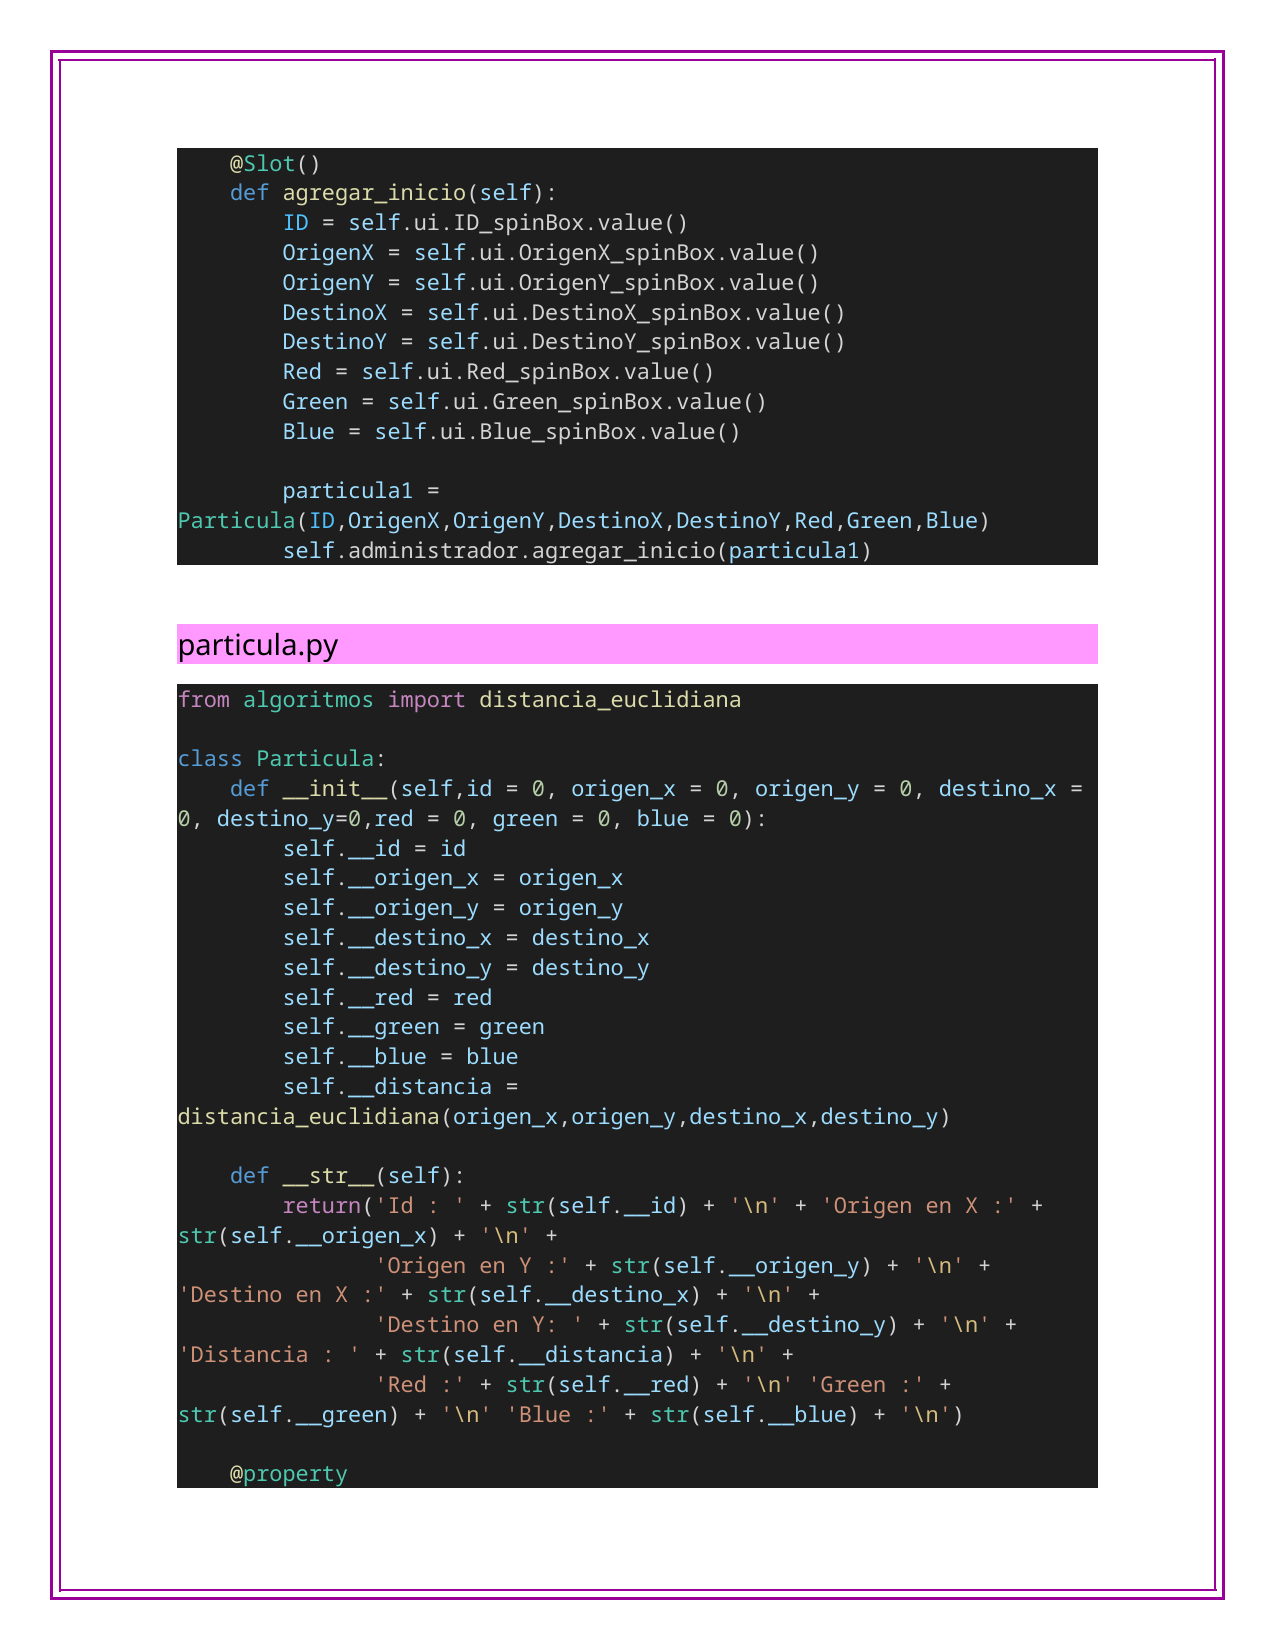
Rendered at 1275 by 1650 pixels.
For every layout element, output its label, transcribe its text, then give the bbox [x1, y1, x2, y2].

text self.__destino_x = destino_x [177, 922, 1098, 952]
text particula1 = Particula(ID,OrigenX,OrigenY,DestinoX,DestinoY,Red,Green,Blue) [177, 475, 1098, 535]
text self.__origen_y = origen_y [177, 892, 1098, 922]
text self.__red = red [177, 982, 1098, 1011]
text ID = self.ui.ID_spinBox.value() [177, 207, 1098, 237]
text 'Origen en Y :' + str(self.__origen_y) + '\n' + 'Destino en X :' + str(self.__destino_x) + '\n' + [177, 1250, 1098, 1309]
text self.__distancia = distancia_euclidiana(origen_x,origen_y,destino_x,destino_y) [177, 1071, 1098, 1131]
text @Slot() [177, 148, 1098, 177]
text self.administrador.agregar_inicio(particula1) [177, 535, 1098, 565]
text Red = self.ui.Red_spinBox.value() [177, 356, 1098, 386]
text Green = self.ui.Green_spinBox.value() [177, 386, 1098, 416]
text from algoritmos import distancia_euclidiana [177, 684, 1098, 713]
text @property [177, 1458, 1098, 1488]
text DestinoX = self.ui.DestinoX_spinBox.value() [177, 297, 1098, 326]
text def __init__(self,id = 0, origen_x = 0, origen_y = 0, destino_x = 0, destino_y=0,red = 0, green = 0, blue = 0): [177, 773, 1098, 833]
text def __str__(self): [177, 1160, 1098, 1190]
text self.__blue = blue [177, 1041, 1098, 1071]
text self.__green = green [177, 1011, 1098, 1041]
text def agregar_inicio(self): [177, 177, 1098, 207]
text OrigenX = self.ui.OrigenX_spinBox.value() [177, 237, 1098, 267]
text DestinoY = self.ui.DestinoY_spinBox.value() [177, 326, 1098, 356]
text 'Red :' + str(self.__red) + '\n' 'Green :' + str(self.__green) + '\n' 'Blue :' + str(self.__blue) + '\n') [177, 1369, 1098, 1428]
text self.__destino_y = destino_y [177, 952, 1098, 982]
text self.__origen_x = origen_x [177, 862, 1098, 892]
text 'Destino en Y: ' + str(self.__destino_y) + '\n' + 'Distancia : ' + str(self.__distancia) + '\n' + [177, 1309, 1098, 1369]
text self.__id = id [177, 833, 1098, 862]
text particula.py [177, 624, 1098, 664]
text Blue = self.ui.Blue_spinBox.value() [177, 416, 1098, 446]
text return('Id : ' + str(self.__id) + '\n' + 'Origen en X :' + str(self.__origen_x) + '\n' + [177, 1190, 1098, 1250]
text OrigenY = self.ui.OrigenY_spinBox.value() [177, 267, 1098, 297]
text class Particula: [177, 743, 1098, 773]
